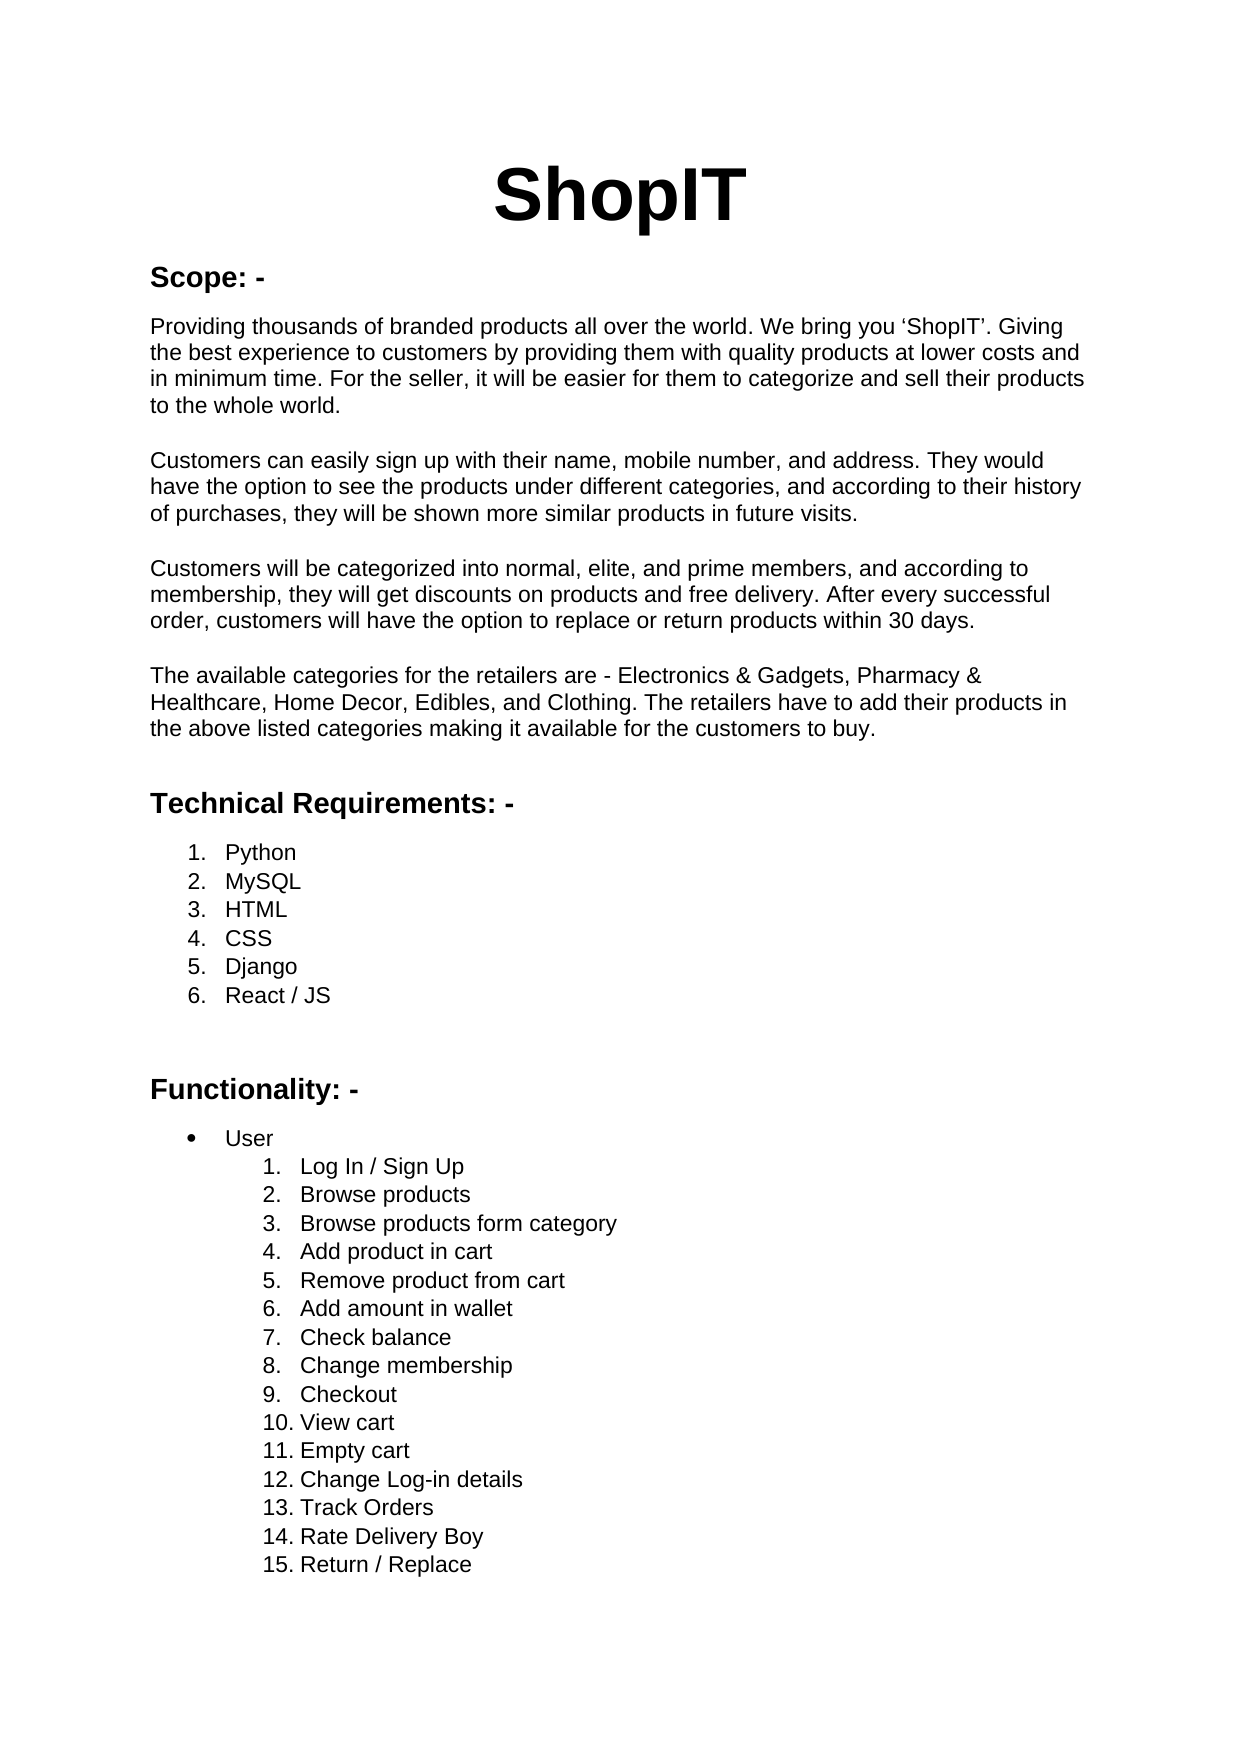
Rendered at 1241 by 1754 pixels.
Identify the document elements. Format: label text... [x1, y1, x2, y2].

list Browse products [262, 1181, 1090, 1208]
list Check balance [262, 1324, 1090, 1350]
list Python [187, 839, 1090, 866]
list Add product in cart [262, 1238, 1090, 1265]
list Django [187, 953, 1090, 979]
text Scope: - [150, 260, 1090, 293]
list Rate Delivery Boy [262, 1523, 1090, 1549]
list Change Log-in details [262, 1466, 1090, 1492]
text Providing thousands of branded products all over the world. We bring you ‘ShopIT’. Giving the best experience to customers by providing them with quality products at lower costs and in minimum time. For the seller, it will be easier for them to categorize and sell their products to the whole world. [150, 313, 1090, 418]
list User [187, 1124, 1090, 1151]
list Add amount in wallet [262, 1295, 1090, 1322]
list CSS [187, 925, 1090, 951]
list Return / Replace [262, 1551, 1090, 1577]
text Customers can easily sign up with their name, mobile number, and address. They would have the option to see the products under different categories, and according to their history of purchases, they will be shown more similar products in future visits. [150, 447, 1090, 526]
list Log In / Sign Up [262, 1153, 1090, 1179]
list HTML [187, 896, 1090, 923]
list Track Orders [262, 1494, 1090, 1521]
text The available categories for the retailers are - Electronics & Gadgets, Pharmacy & Healthcare, Home Decor, Edibles, and Clothing. The retailers have to add their products in the above listed categories making it available for the customers to buy. [150, 662, 1090, 741]
text Technical Requirements: - [150, 787, 1090, 820]
text Functionality: - [150, 1072, 1090, 1105]
list Remove product from cart [262, 1267, 1090, 1293]
list View cart [262, 1409, 1090, 1435]
list Empty cart [262, 1437, 1090, 1464]
list React / JS [187, 982, 1090, 1008]
list Checkout [262, 1381, 1090, 1407]
text Customers will be categorized into normal, elite, and prime members, and according to membership, they will get discounts on products and free delivery. After every successful order, customers will have the option to replace or return products within 30 days. [150, 554, 1090, 634]
text ShopIT [150, 150, 1090, 236]
list Browse products form category [262, 1210, 1090, 1236]
list MySQL [187, 868, 1090, 894]
list Change membership [262, 1352, 1090, 1378]
